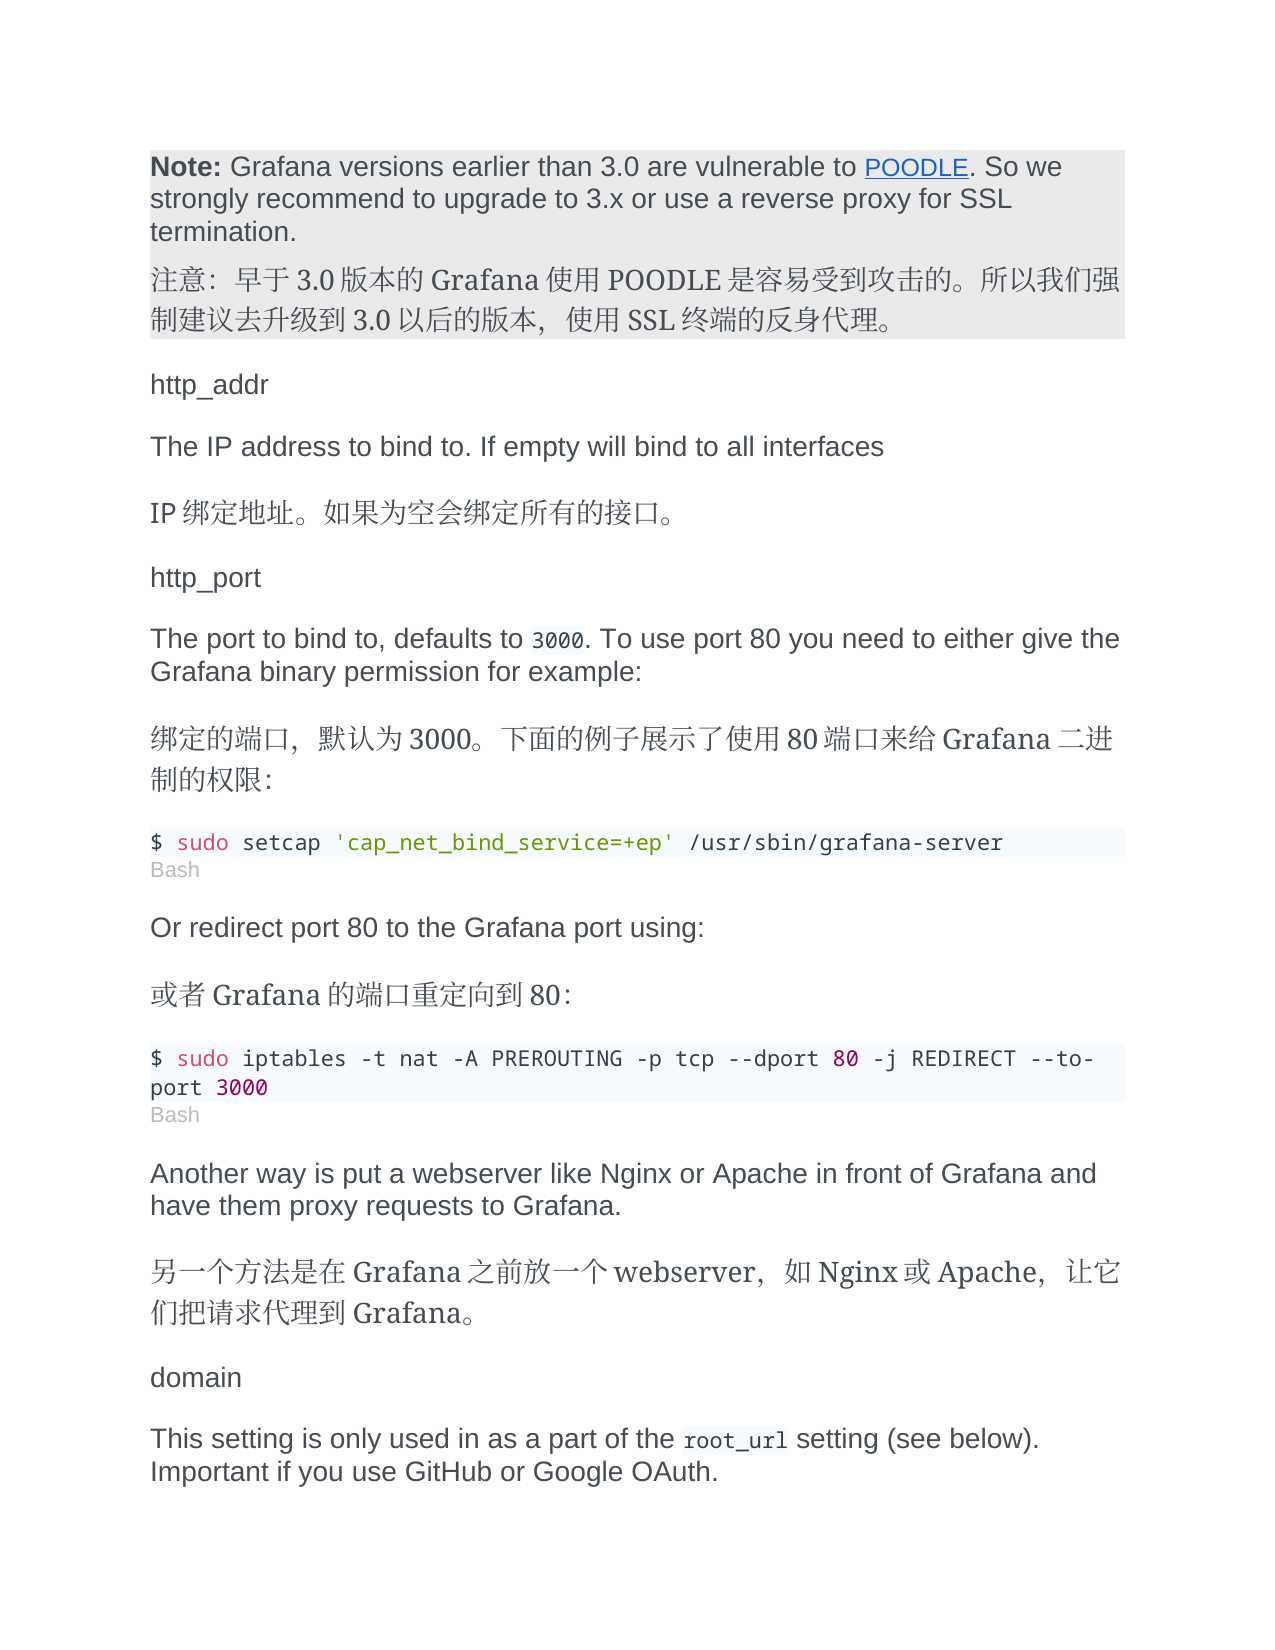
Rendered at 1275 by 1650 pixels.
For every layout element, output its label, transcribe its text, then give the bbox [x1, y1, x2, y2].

text Bash [150, 1102, 1125, 1127]
text 另一个方法是在Grafana之前放一个webserver，如Nginx或Apache，让它们把请求代理到Grafana。 [150, 1251, 1125, 1332]
text IP绑定地址。如果为空会绑定所有的接口。 [150, 491, 1125, 532]
text Bash [150, 857, 1125, 882]
text The IP address to bind to. If empty will bind to all interfaces [150, 429, 1125, 462]
text This setting is only used in as a part of the root_url setting (see below). Important if you use GitHub or Google OAuth. [150, 1422, 1125, 1488]
text $ sudo setcap 'cap_net_bind_service=+ep' /usr/sbin/grafana-server [150, 827, 1125, 857]
text 绑定的端口，默认为3000。下面的例子展示了使用80端口来给Grafana二进制的权限： [150, 717, 1125, 798]
text Another way is put a webserver like Nginx or Apache in front of Grafana and have them proxy requests to Grafana. [150, 1157, 1125, 1221]
text http_addr [150, 368, 1125, 400]
text Note: Grafana versions earlier than 3.0 are vulnerable to POODLE. So we strongly recommend to upgrade to 3.x or use a reverse proxy for SSL termination. [150, 150, 1125, 247]
text 或者Grafana的端口重定向到80： [150, 973, 1125, 1013]
text http_port [150, 561, 1125, 593]
text domain [150, 1361, 1125, 1393]
text 注意：早于3.0版本的Grafana使用POODLE是容易受到攻击的。所以我们强制建议去升级到3.0以后的版本，使用SSL终端的反身代理。 [150, 258, 1125, 339]
text $ sudo iptables -t nat -A PREROUTING -p tcp --dport 80 -j REDIRECT --to-port 3000 [150, 1043, 1125, 1102]
text Or redirect port 80 to the Grafana port using: [150, 911, 1125, 944]
text The port to bind to, defaults to 3000. To use port 80 you need to either give the Grafana binary permission for example: [150, 622, 1125, 688]
